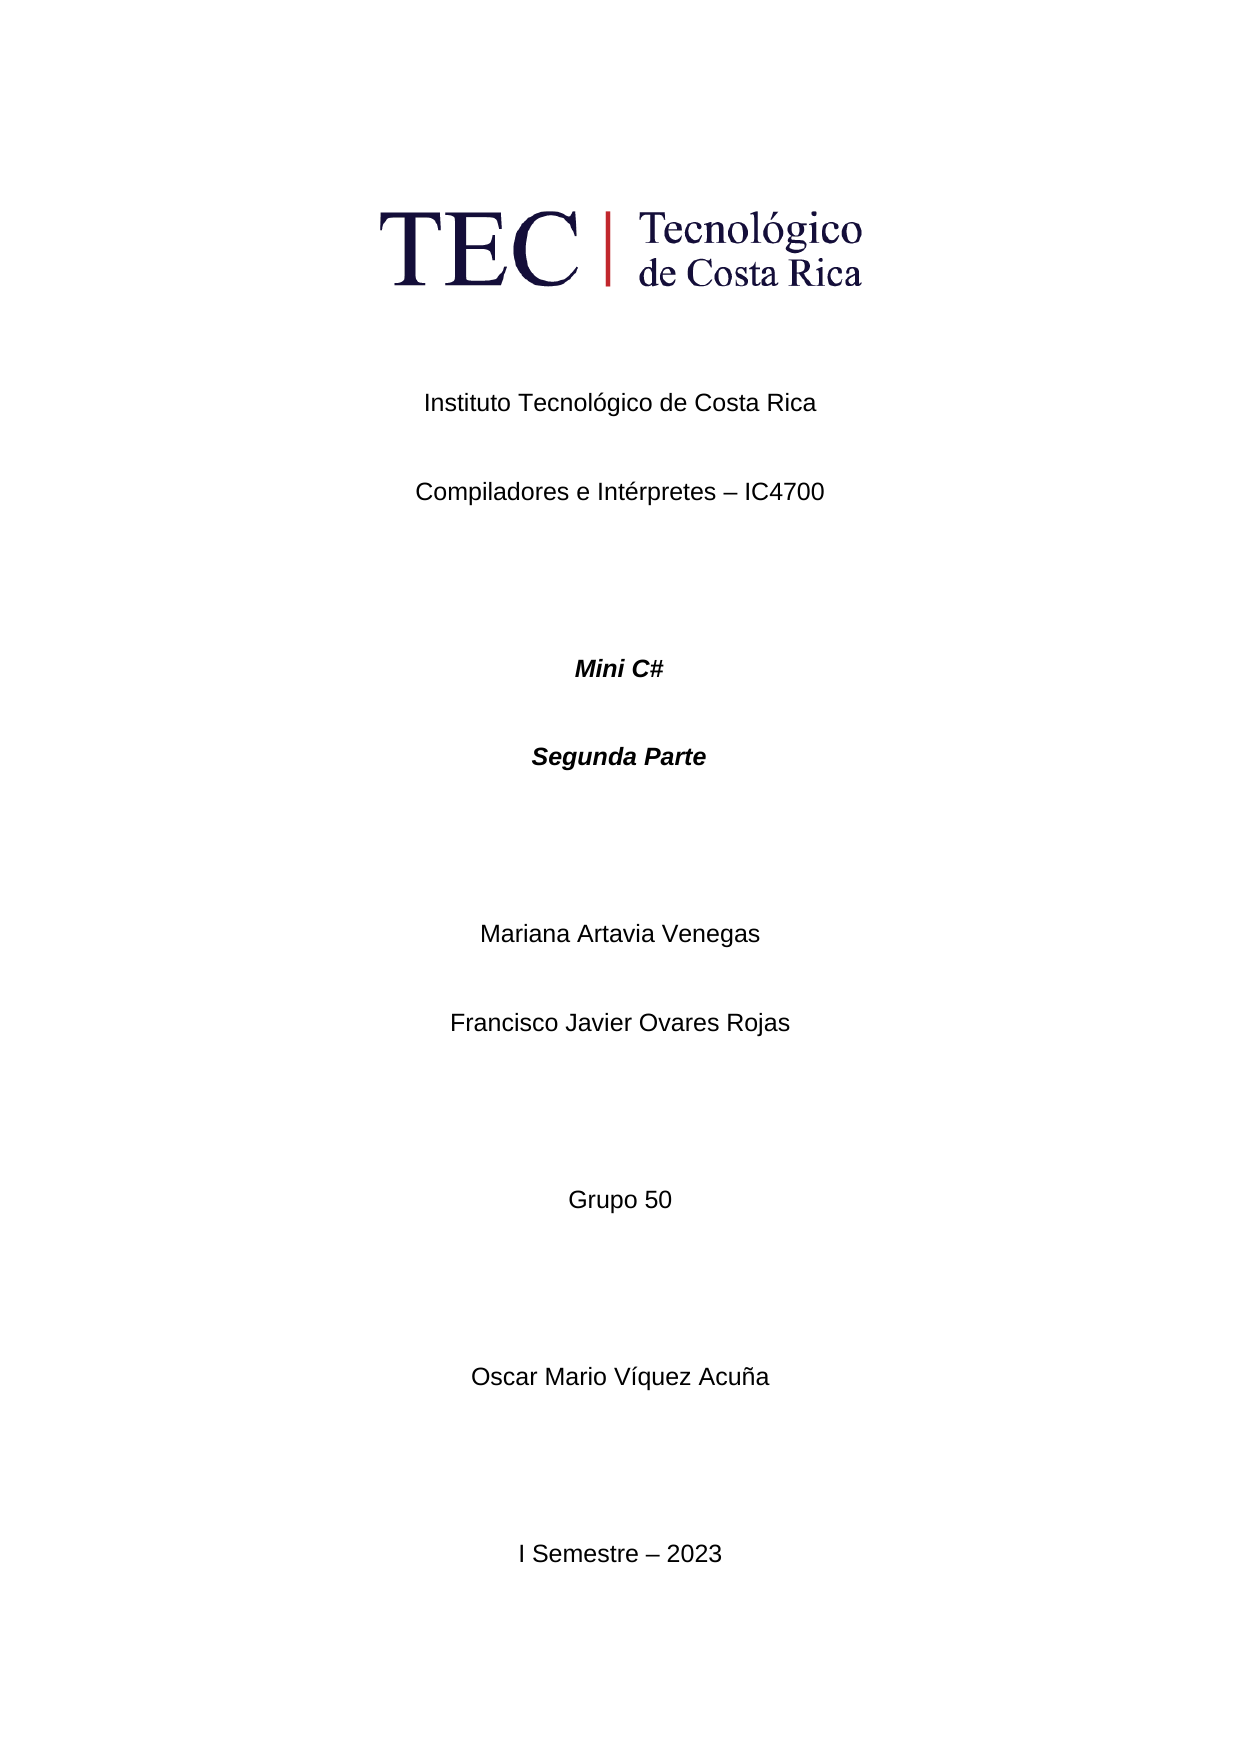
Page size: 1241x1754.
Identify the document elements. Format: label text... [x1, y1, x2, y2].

text Grupo 50 [177, 1185, 1063, 1214]
text Compiladores e Intérpretes – IC4700 [177, 477, 1063, 505]
text Mini C# [177, 654, 1063, 682]
text Mariana Artavia Venegas [177, 919, 1063, 948]
picture [362, 147, 878, 332]
text I Semestre – 2023 [177, 1539, 1063, 1568]
text Instituto Tecnológico de Costa Rica [177, 388, 1063, 417]
text Francisco Javier Ovares Rojas [177, 1008, 1063, 1037]
text Segunda Parte [177, 742, 1063, 771]
text Oscar Mario Víquez Acuña [177, 1362, 1063, 1391]
